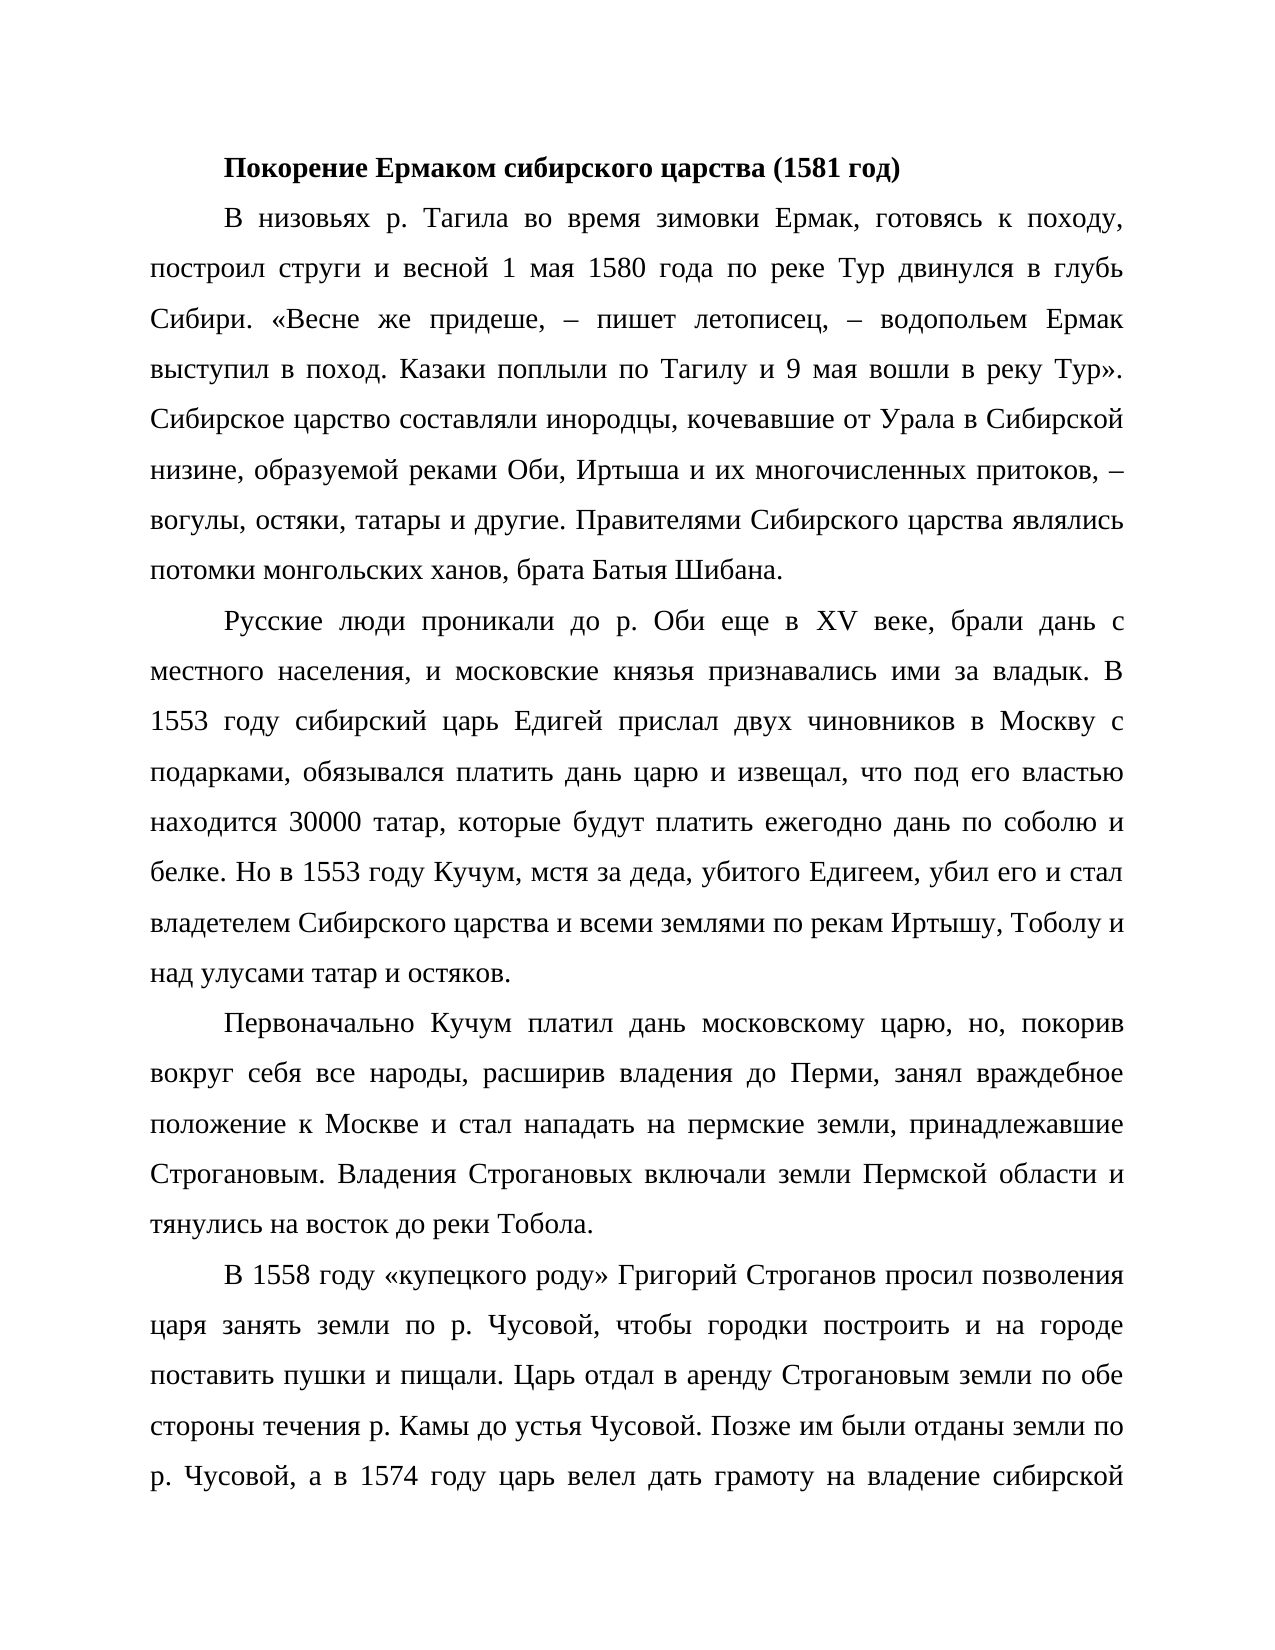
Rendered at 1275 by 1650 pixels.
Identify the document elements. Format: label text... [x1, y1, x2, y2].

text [150, 1257, 1125, 1492]
text Русские люди проникали до р. Оби еще в XV веке, брали дань с местного населения, и московские князья признавались ими за владык. В 1553 году сибирский царь Едигей прислал двух чиновников в Москву с подарками, обязывался платить дань царю и извещал, что под его властью находится 30000 татар, которые будут платить ежегодно дань по соболю и белке. Но в 1553 году Кучум, мстя за деда, убитого Едигеем, убил его и стал владетелем Сибирского царства и всеми землями по рекам Иртышу, Тоболу и над улусами татар и остяков. [150, 603, 1125, 988]
text Первоначально Кучум платил дань московскому царю, но, покорив вокруг себя все народы, расширив владения до Перми, занял враждебное положение к Москве и стал нападать на пермские земли, принадлежавшие Строгановым. Владения Строгановых включали земли Пермской области и тянулись на восток до реки Тобола. [150, 1005, 1125, 1240]
text В низовьях р. Тагила во время зимовки Ермак, готовясь к походу, построил струги и весной 1 мая 1580 года по реке Тур двинулся в глубь Сибири. «Весне же придеше, – пишет летописец, – водопольем Ермак выступил в поход. Казаки поплыли по Тагилу и 9 мая вошли в реку Тур». Сибирское царство составляли инородцы, кочевавшие от Урала в Сибирской низине, образуемой реками Оби, Иртыша и их многочисленных притоков, – вогулы, остяки, татары и другие. Правителями Сибирского царства являлись потомки монгольских ханов, брата Батыя Шибана. [150, 200, 1125, 586]
subtitle Покорение Ермаком сибирского царства (1581 год) [150, 150, 1125, 183]
